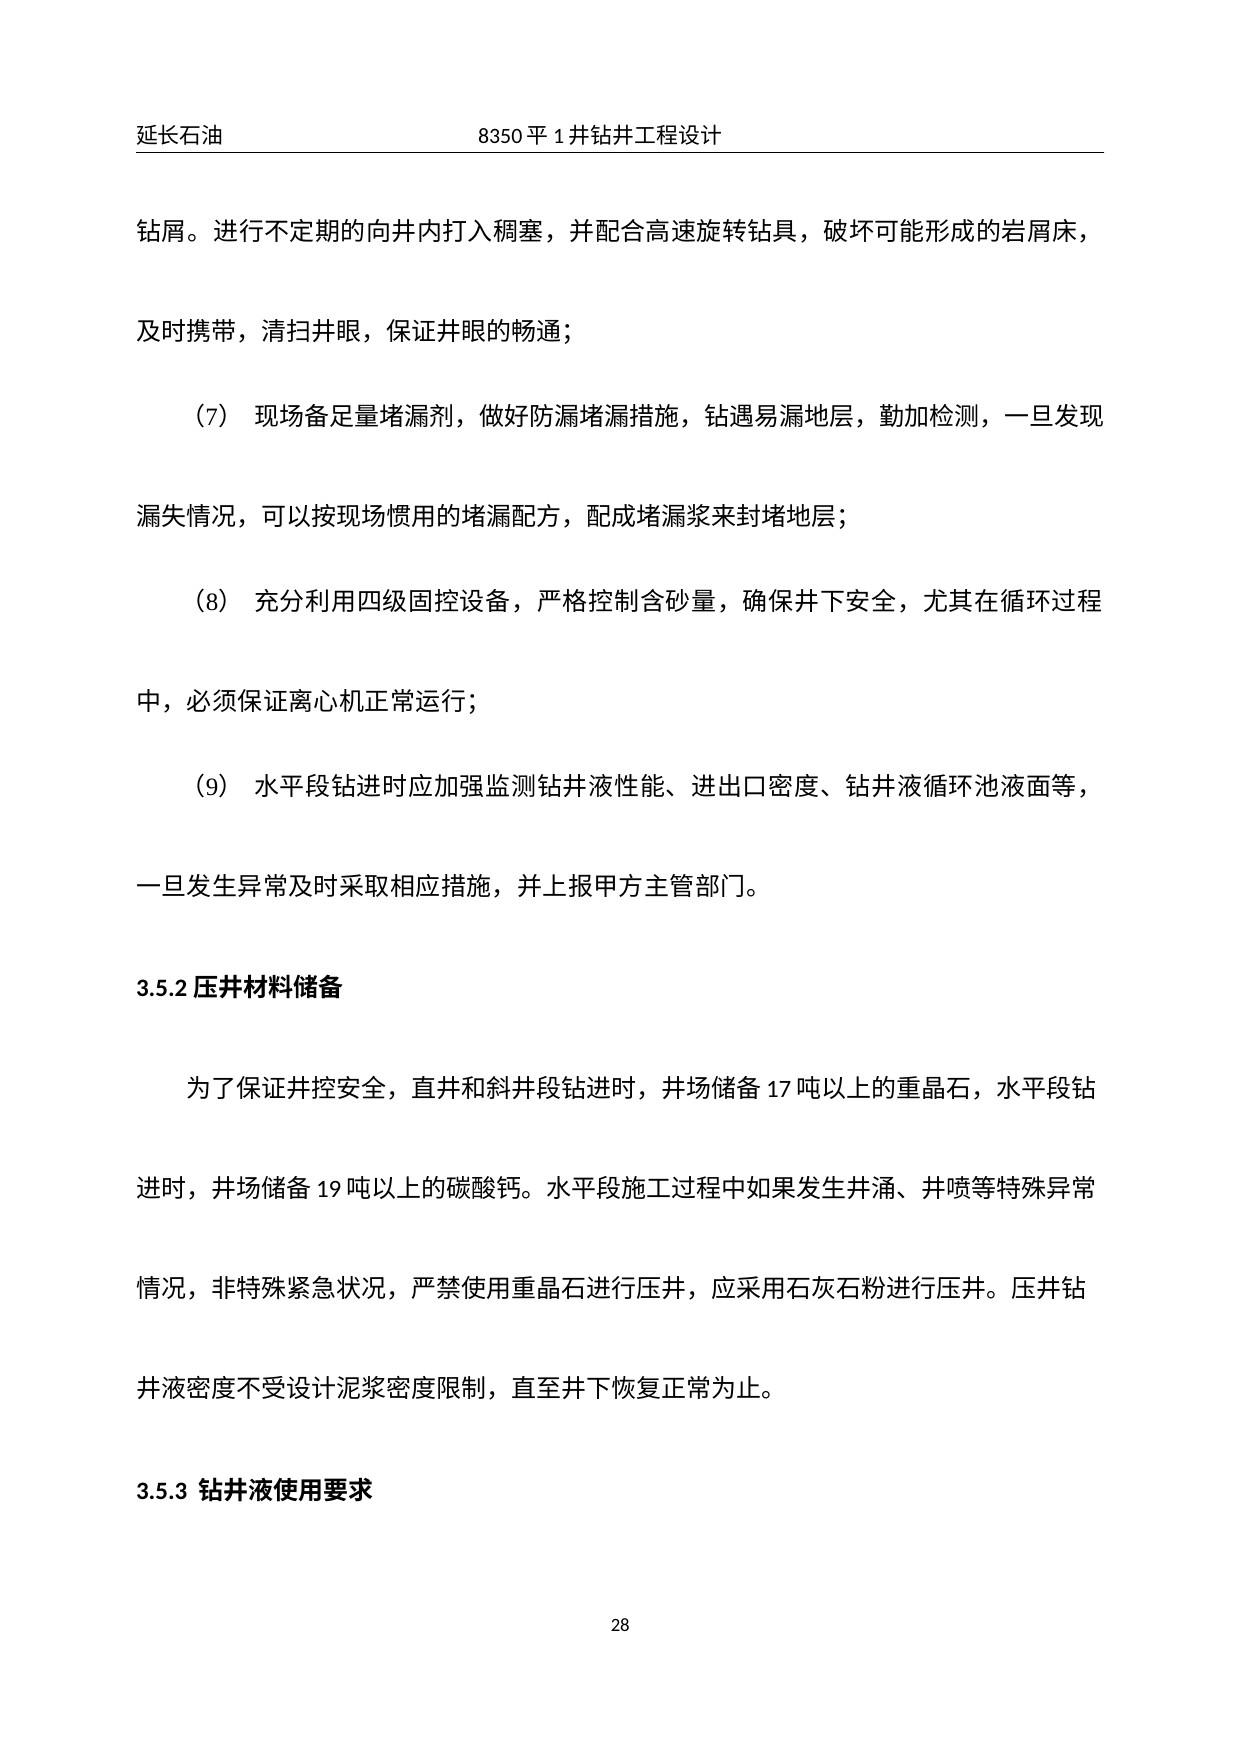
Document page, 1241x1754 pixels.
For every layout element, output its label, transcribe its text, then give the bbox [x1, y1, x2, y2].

list 充分利用四级固控设备，严格控制含砂量，确保井下安全，尤其在循环过程中，必须保证离心机正常运行； [136, 566, 1104, 733]
text 为了保证井控安全，直井和斜井段钻进时，井场储备17吨以上的重晶石，水平段钻进时，井场储备19吨以上的碳酸钙。水平段施工过程中如果发生井涌、井喷等特殊异常情况，非特殊紧急状况，严禁使用重晶石进行压井，应采用石灰石粉进行压井。压井钻井液密度不受设计泥浆密度限制，直至井下恢复正常为止。 [136, 1054, 1104, 1420]
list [136, 196, 1104, 363]
text 3.5.2 压井材料储备 [136, 952, 1104, 1019]
list 现场备足量堵漏剂，做好防漏堵漏措施，钻遇易漏地层，勤加检测，一旦发现漏失情况，可以按现场惯用的堵漏配方，配成堵漏浆来封堵地层； [136, 381, 1104, 548]
text 3.5.3 钻井液使用要求 [136, 1455, 1104, 1522]
list 水平段钻进时应加强监测钻井液性能、进出口密度、钻井液循环池液面等，一旦发生异常及时采取相应措施，并上报甲方主管部门。 [136, 751, 1104, 917]
